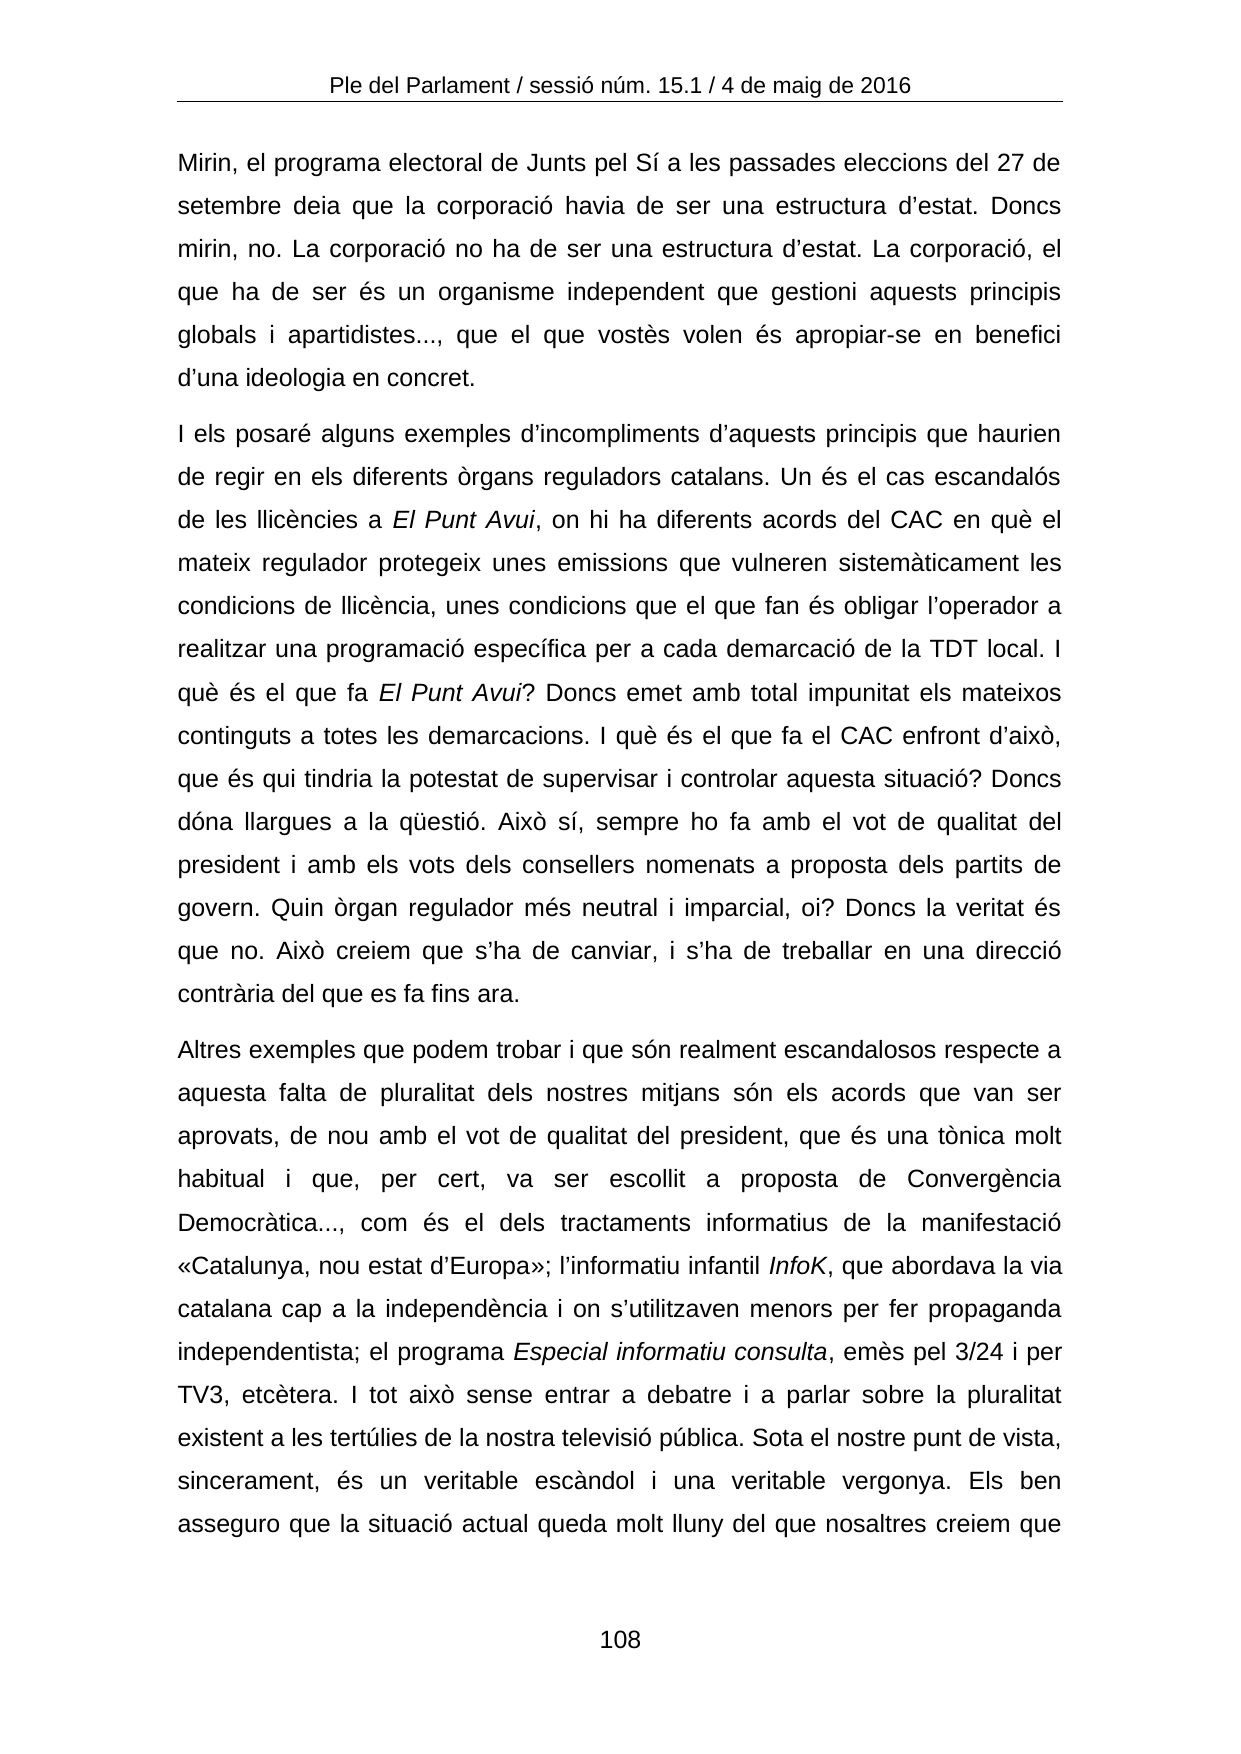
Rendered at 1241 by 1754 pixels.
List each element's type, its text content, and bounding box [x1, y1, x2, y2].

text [177, 1035, 1063, 1538]
text Mirin, el programa electoral de Junts pel Sí a les passades eleccions del 27 de setembre deia que la corporació havia de ser una estructura d’estat. Doncs mirin, no. La corporació no ha de ser una estructura d’estat. La corporació, el que ha de ser és un organisme independent que gestioni aquests principis globals i apartidistes..., que el que vostès volen és apropiar-se en benefici d’una ideologia en concret. [177, 148, 1063, 392]
text I els posaré alguns exemples d’incompliments d’aquests principis que haurien de regir en els diferents òrgans reguladors catalans. Un és el cas escandalós de les llicències a El Punt Avui, on hi ha diferents acords del CAC en què el mateix regulador protegeix unes emissions que vulneren sistemàticament les condicions de llicència, unes condicions que el que fan és obligar l’operador a realitzar una programació específica per a cada demarcació de la TDT local. I què és el que fa El Punt Avui? Doncs emet amb total impunitat els mateixos continguts a totes les demarcacions. I què és el que fa el CAC enfront d’això, que és qui tindria la potestat de supervisar i controlar aquesta situació? Doncs dóna llargues a la qüestió. Això sí, sempre ho fa amb el vot de qualitat del president i amb els vots dels consellers nomenats a proposta dels partits de govern. Quin òrgan regulador més neutral i imparcial, oi? Doncs la veritat és que no. Això creiem que s’ha de canviar, i s’ha de treballar en una direcció contrària del que es fa fins ara. [177, 419, 1063, 1008]
